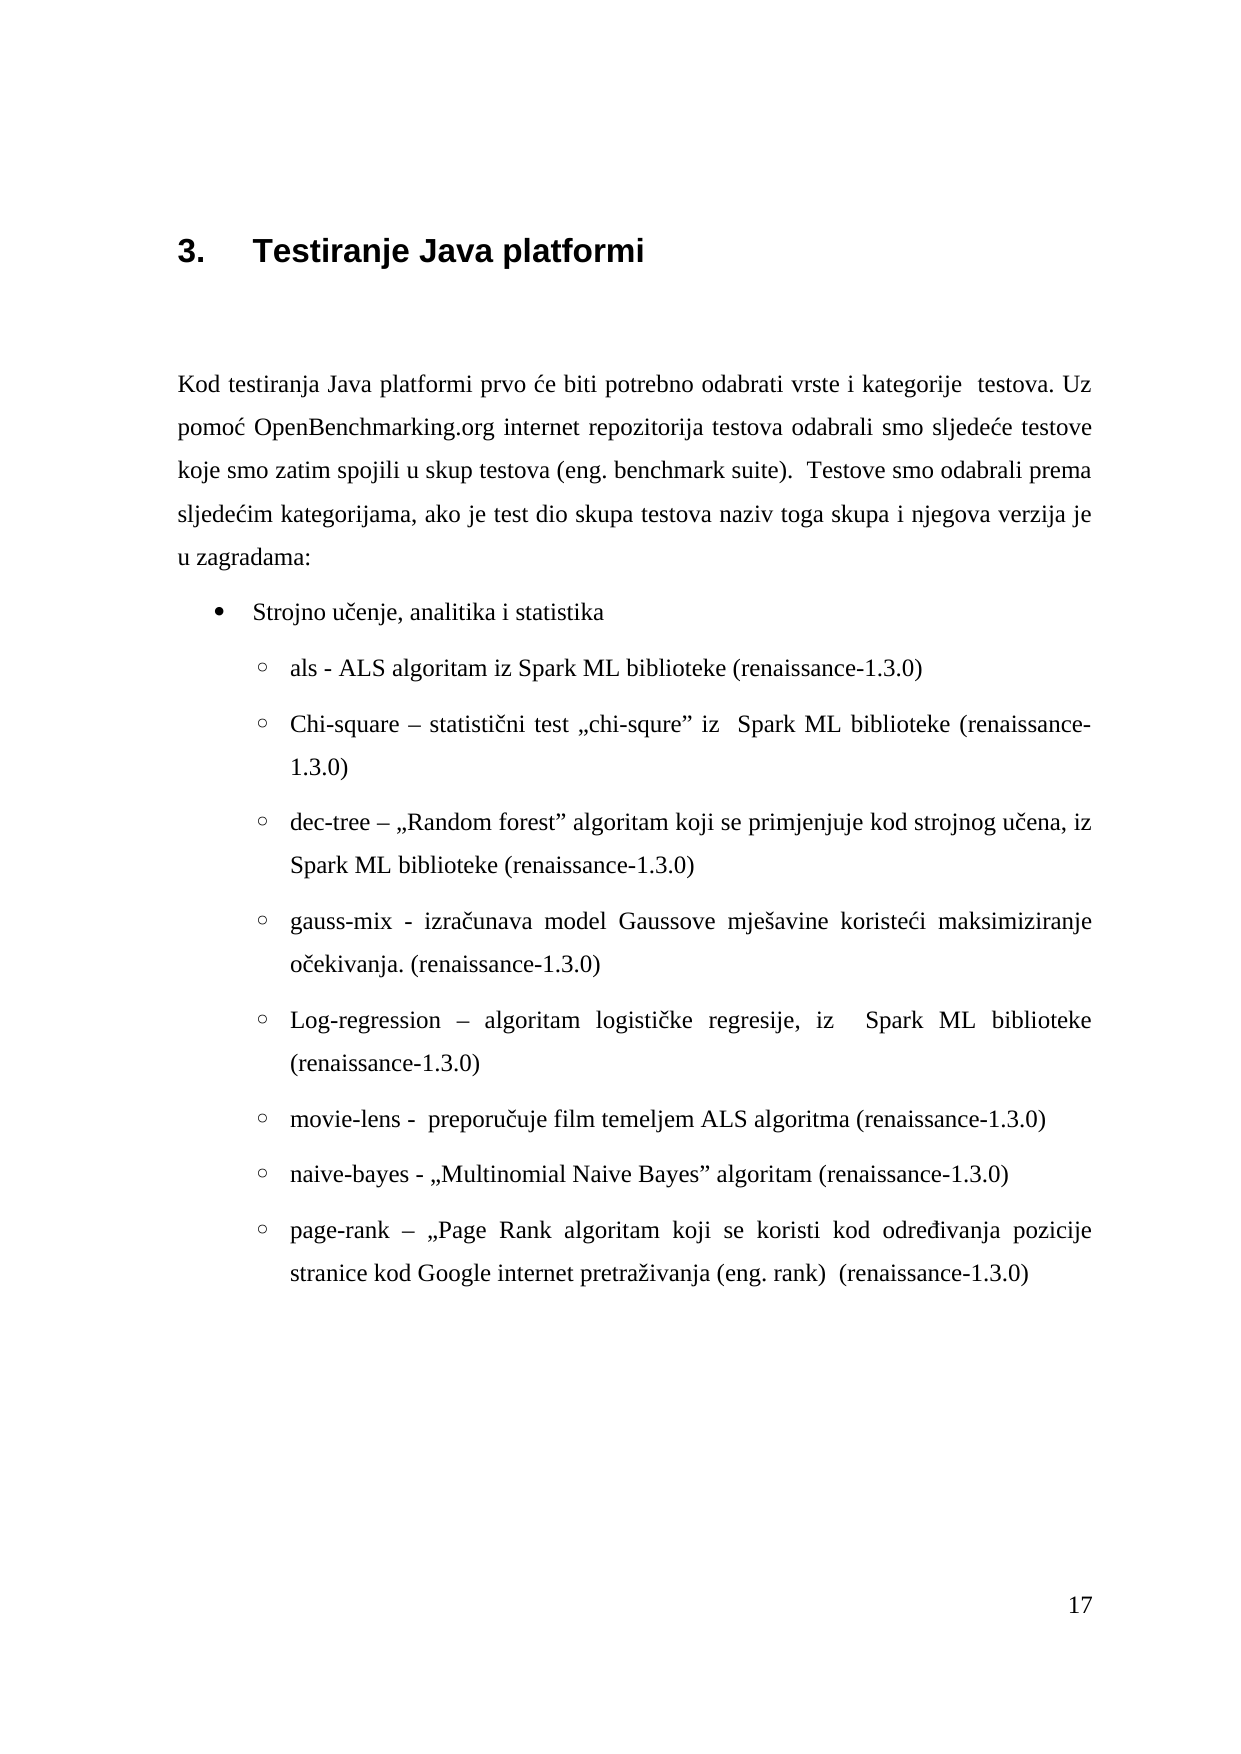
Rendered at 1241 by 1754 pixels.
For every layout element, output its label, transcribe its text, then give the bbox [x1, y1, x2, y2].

list naive-bayes - „Multinomial Naive Bayes” algoritam (renaissance-1.3.0) [252, 1159, 1092, 1188]
list Chi-square – statistični test „chi-squre” iz Spark ML biblioteke (renaissance-1.3.0) [252, 709, 1092, 781]
list Log-regression – algoritam logističke regresije, iz Spark ML biblioteke (renaissance-1.3.0) [252, 1005, 1092, 1077]
list movie-lens - preporučuje film temeljem ALS algoritma (renaissance-1.3.0) [252, 1104, 1092, 1132]
subtitle Testiranje Java platformi [177, 231, 1092, 269]
list page-rank – „Page Rank algoritam koji se koristi kod određivanja pozicije stranice kod Google internet pretraživanja (eng. rank) (renaissance-1.3.0) [252, 1215, 1092, 1287]
list als - ALS algoritam iz Spark ML biblioteke (renaissance-1.3.0) [252, 653, 1092, 682]
text Kod testiranja Java platformi prvo će biti potrebno odabrati vrste i kategorije testova. Uz pomoć OpenBenchmarking.org internet repozitorija testova odabrali smo sljedeće testove koje smo zatim spojili u skup testova (eng. benchmark suite). Testove smo odabrali prema sljedećim kategorijama, ako je test dio skupa testova naziv toga skupa i njegova verzija je u zagradama: [177, 369, 1092, 571]
list Strojno učenje, analitika i statistika [215, 597, 1092, 626]
list dec-tree – „Random forest” algoritam koji se primjenjuje kod strojnog učena, iz Spark ML biblioteke (renaissance-1.3.0) [252, 807, 1092, 879]
list gauss-mix - izračunava model Gaussove mješavine koristeći maksimiziranje očekivanja. (renaissance-1.3.0) [252, 906, 1092, 978]
